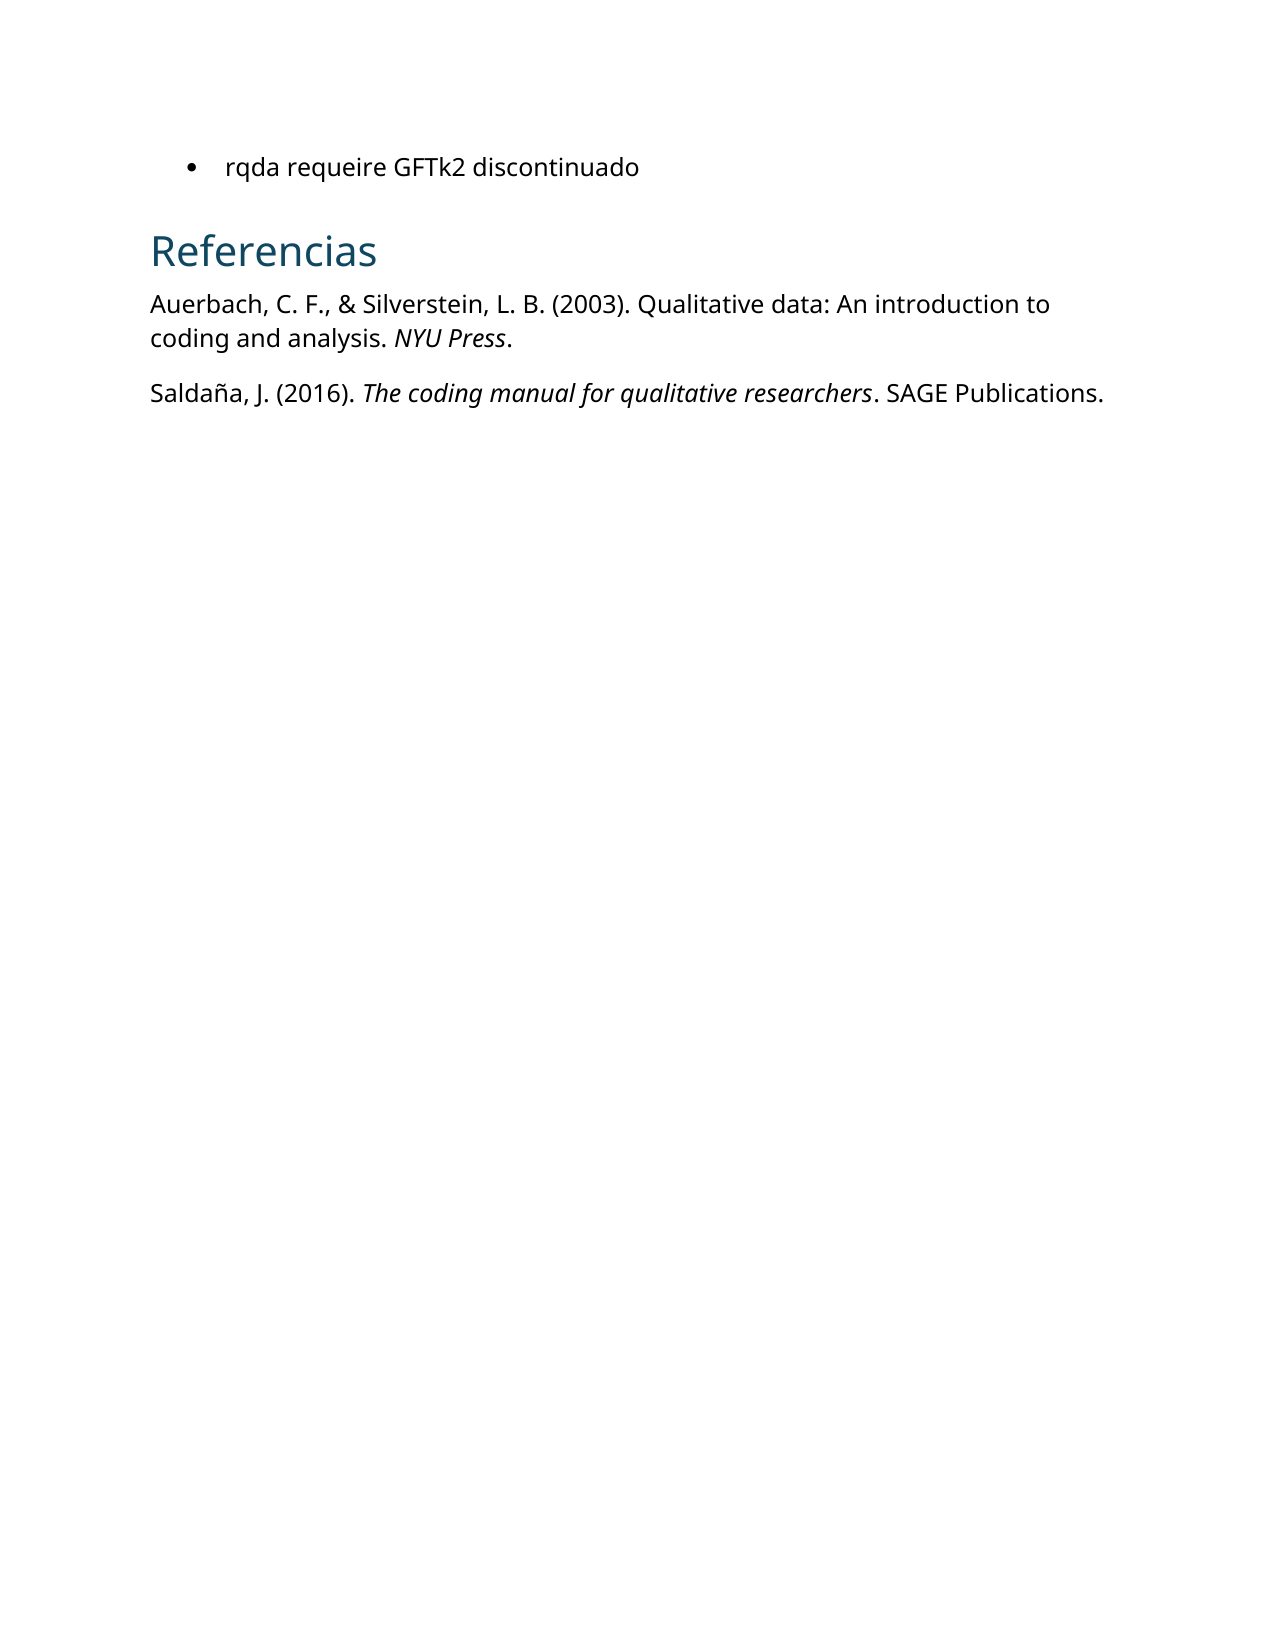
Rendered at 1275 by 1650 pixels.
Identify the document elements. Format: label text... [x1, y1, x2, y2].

text Auerbach, C. F., & Silverstein, L. B. (2003). Qualitative data: An introduction to coding and analysis. NYU Press. [150, 287, 1125, 355]
subtitle Referencias [150, 222, 1125, 278]
text Saldaña, J. (2016). The coding manual for qualitative researchers. SAGE Publications. [150, 376, 1125, 410]
list rqda requeire GFTk2 discontinuado [187, 150, 1125, 184]
